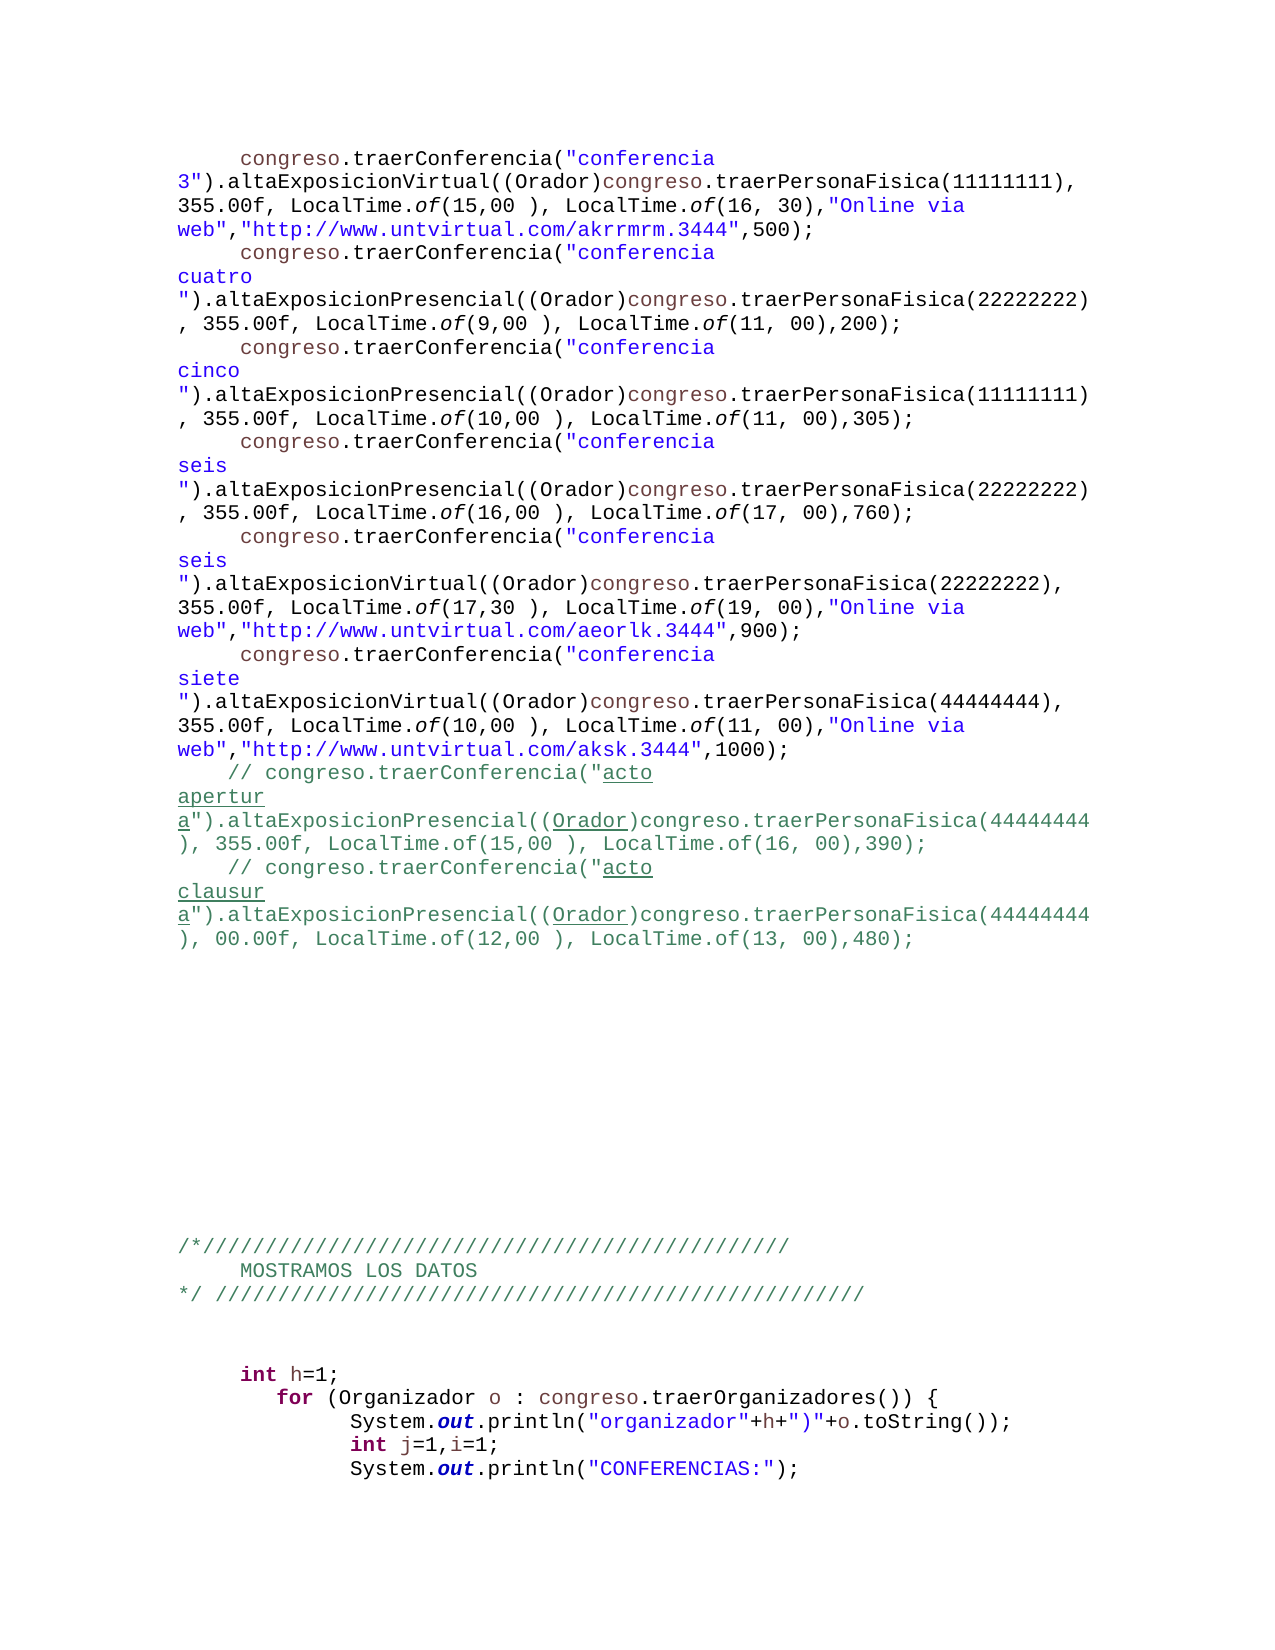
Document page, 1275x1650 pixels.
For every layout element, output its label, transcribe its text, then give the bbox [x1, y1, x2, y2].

text congreso.traerConferencia("conferencia cuatro").altaExposicionPresencial((Orador)congreso.traerPersonaFisica(22222222), 355.00f, LocalTime.of(9,00 ), LocalTime.of(11, 00),200); [177, 242, 1098, 337]
text congreso.traerConferencia("conferencia siete").altaExposicionVirtual((Orador)congreso.traerPersonaFisica(44444444), 355.00f, LocalTime.of(10,00 ), LocalTime.of(11, 00),"Online via web","http://www.untvirtual.com/aksk.3444",1000); [177, 644, 1098, 762]
text congreso.traerConferencia("conferencia seis").altaExposicionPresencial((Orador)congreso.traerPersonaFisica(22222222), 355.00f, LocalTime.of(16,00 ), LocalTime.of(17, 00),760); [177, 431, 1098, 526]
text */ //////////////////////////////////////////////////// [177, 1284, 1098, 1307]
text congreso.traerConferencia("conferencia cinco").altaExposicionPresencial((Orador)congreso.traerPersonaFisica(11111111), 355.00f, LocalTime.of(10,00 ), LocalTime.of(11, 00),305); [177, 337, 1098, 431]
text int h=1; [177, 1363, 1098, 1387]
text System.out.println("CONFERENCIAS:"); [177, 1458, 1098, 1482]
text int j=1,i=1; [177, 1434, 1098, 1458]
text congreso.traerConferencia("conferencia 3").altaExposicionVirtual((Orador)congreso.traerPersonaFisica(11111111), 355.00f, LocalTime.of(15,00 ), LocalTime.of(16, 30),"Online via web","http://www.untvirtual.com/akrrmrm.3444",500); [177, 148, 1098, 242]
text System.out.println("organizador"+h+")"+o.toString()); [177, 1411, 1098, 1434]
text // congreso.traerConferencia("acto clausura").altaExposicionPresencial((Orador)congreso.traerPersonaFisica(44444444), 00.00f, LocalTime.of(12,00 ), LocalTime.of(13, 00),480); [177, 857, 1098, 952]
text MOSTRAMOS LOS DATOS [177, 1260, 1098, 1284]
text congreso.traerConferencia("conferencia seis").altaExposicionVirtual((Orador)congreso.traerPersonaFisica(22222222), 355.00f, LocalTime.of(17,30 ), LocalTime.of(19, 00),"Online via web","http://www.untvirtual.com/aeorlk.3444",900); [177, 526, 1098, 644]
text for (Organizador o : congreso.traerOrganizadores()) { [177, 1387, 1098, 1411]
text // congreso.traerConferencia("acto apertura").altaExposicionPresencial((Orador)congreso.traerPersonaFisica(44444444), 355.00f, LocalTime.of(15,00 ), LocalTime.of(16, 00),390); [177, 762, 1098, 857]
text /*/////////////////////////////////////////////// [177, 1237, 1098, 1260]
